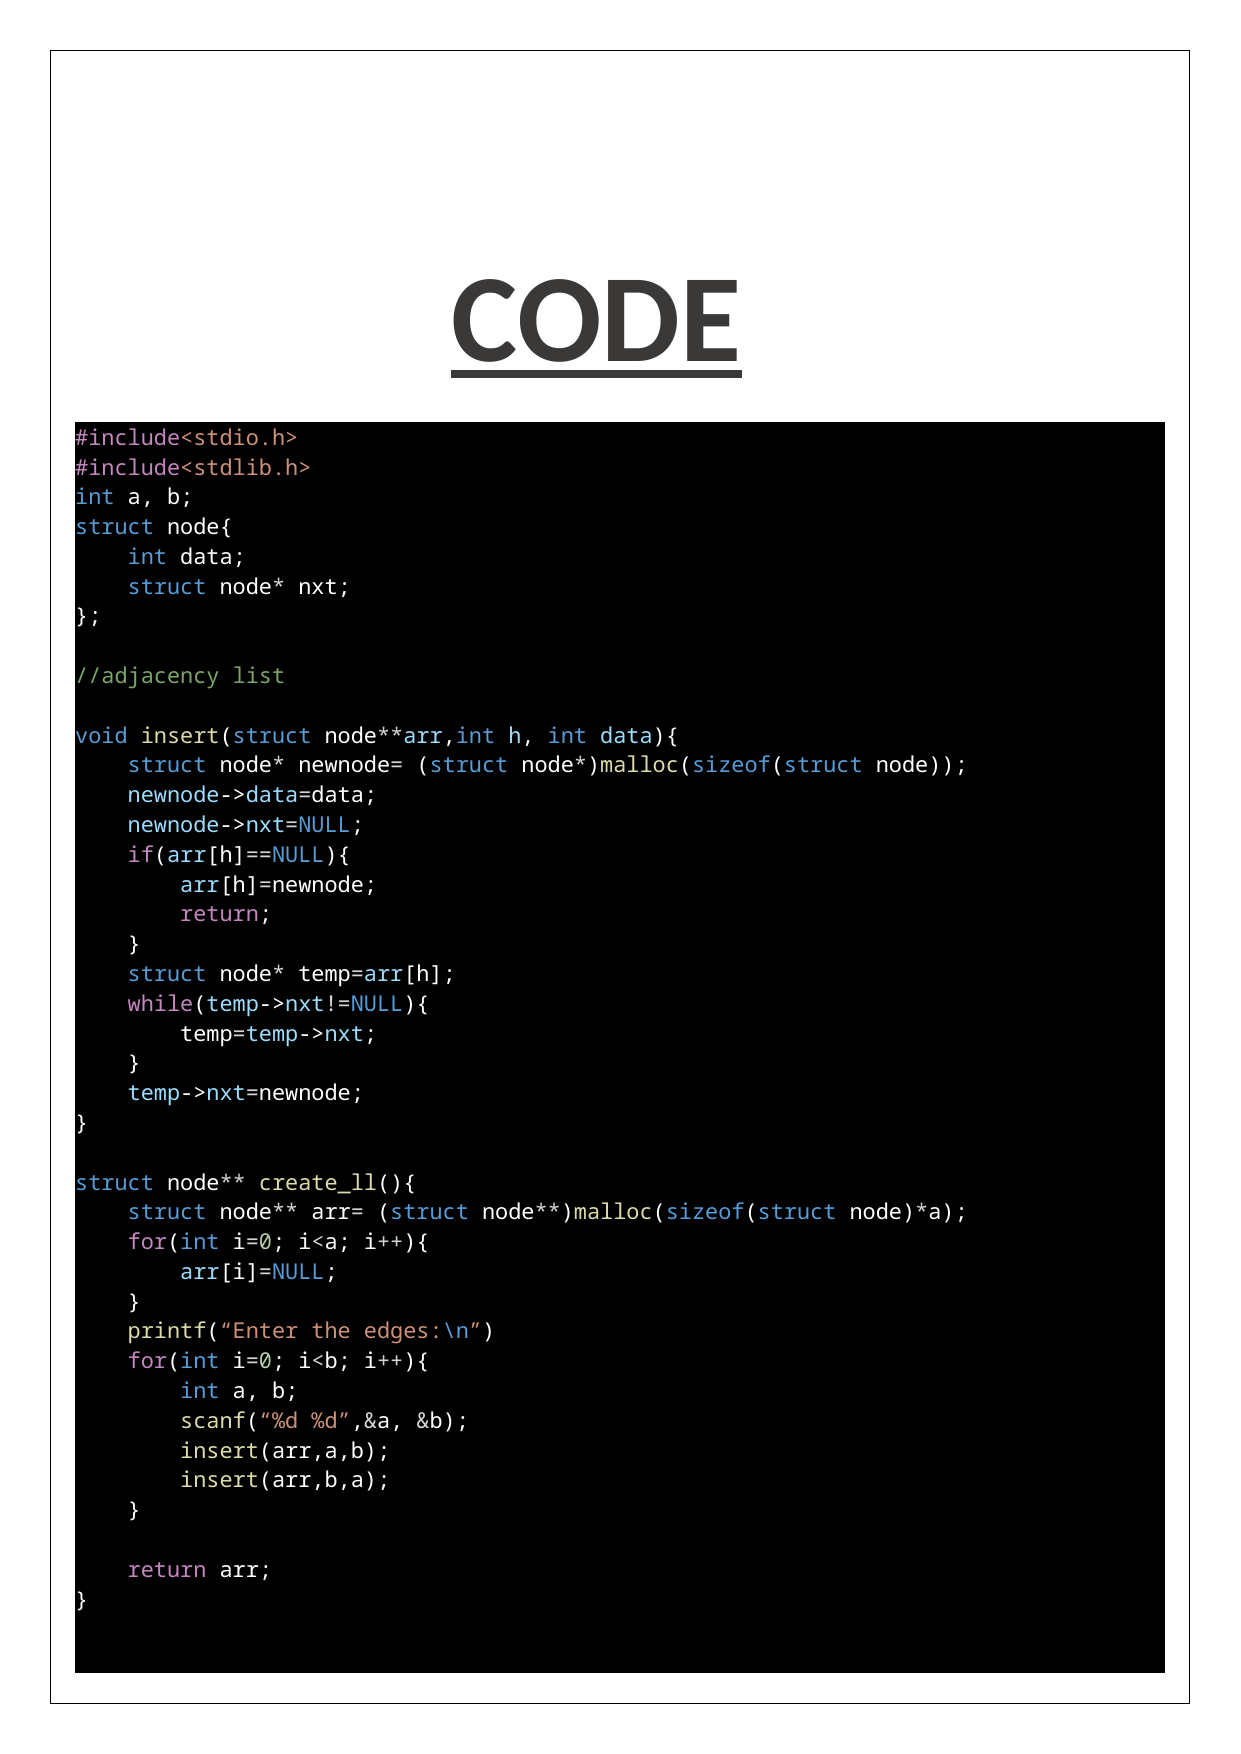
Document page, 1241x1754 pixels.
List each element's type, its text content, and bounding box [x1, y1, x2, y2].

text temp->nxt=newnode; [75, 1077, 1165, 1107]
text } [75, 1047, 1165, 1077]
text for(int i=0; i<a; i++){ [75, 1226, 1165, 1256]
text int a, b; [75, 481, 1165, 511]
text } [75, 1286, 1165, 1316]
text struct node* temp=arr[h]; [75, 958, 1165, 988]
text printf(“Enter the edges:\n”) [75, 1316, 1165, 1345]
text if(arr[h]==NULL){ [75, 839, 1165, 869]
text return arr; [75, 1554, 1165, 1584]
text CODE [75, 240, 1165, 393]
text } [75, 1494, 1165, 1524]
text } [75, 1584, 1165, 1613]
text newnode->data=data; [75, 779, 1165, 809]
text while(temp->nxt!=NULL){ [75, 988, 1165, 1018]
text newnode->nxt=NULL; [75, 809, 1165, 839]
text void insert(struct node**arr,int h, int data){ [75, 720, 1165, 749]
text insert(arr,a,b); [75, 1435, 1165, 1464]
text int data; [75, 541, 1165, 571]
text for(int i=0; i<b; i++){ [75, 1345, 1165, 1375]
text struct node* newnode= (struct node*)malloc(sizeof(struct node)); [75, 749, 1165, 779]
text int a, b; [75, 1375, 1165, 1405]
text scanf(“%d %d”,&a, &b); [75, 1405, 1165, 1435]
text struct node{ [75, 511, 1165, 541]
text } [75, 1107, 1165, 1137]
text arr[i]=NULL; [75, 1256, 1165, 1286]
text return; [75, 898, 1165, 928]
text }; [75, 601, 1165, 630]
text struct node** arr= (struct node**)malloc(sizeof(struct node)*a); [75, 1196, 1165, 1226]
text } [75, 928, 1165, 958]
text temp=temp->nxt; [75, 1018, 1165, 1047]
text insert(arr,b,a); [75, 1464, 1165, 1494]
text #include<stdlib.h> [75, 452, 1165, 481]
text struct node** create_ll(){ [75, 1167, 1165, 1196]
text //adjacency list [75, 660, 1165, 690]
text arr[h]=newnode; [75, 869, 1165, 898]
text struct node* nxt; [75, 571, 1165, 601]
text #include<stdio.h> [75, 422, 1165, 452]
